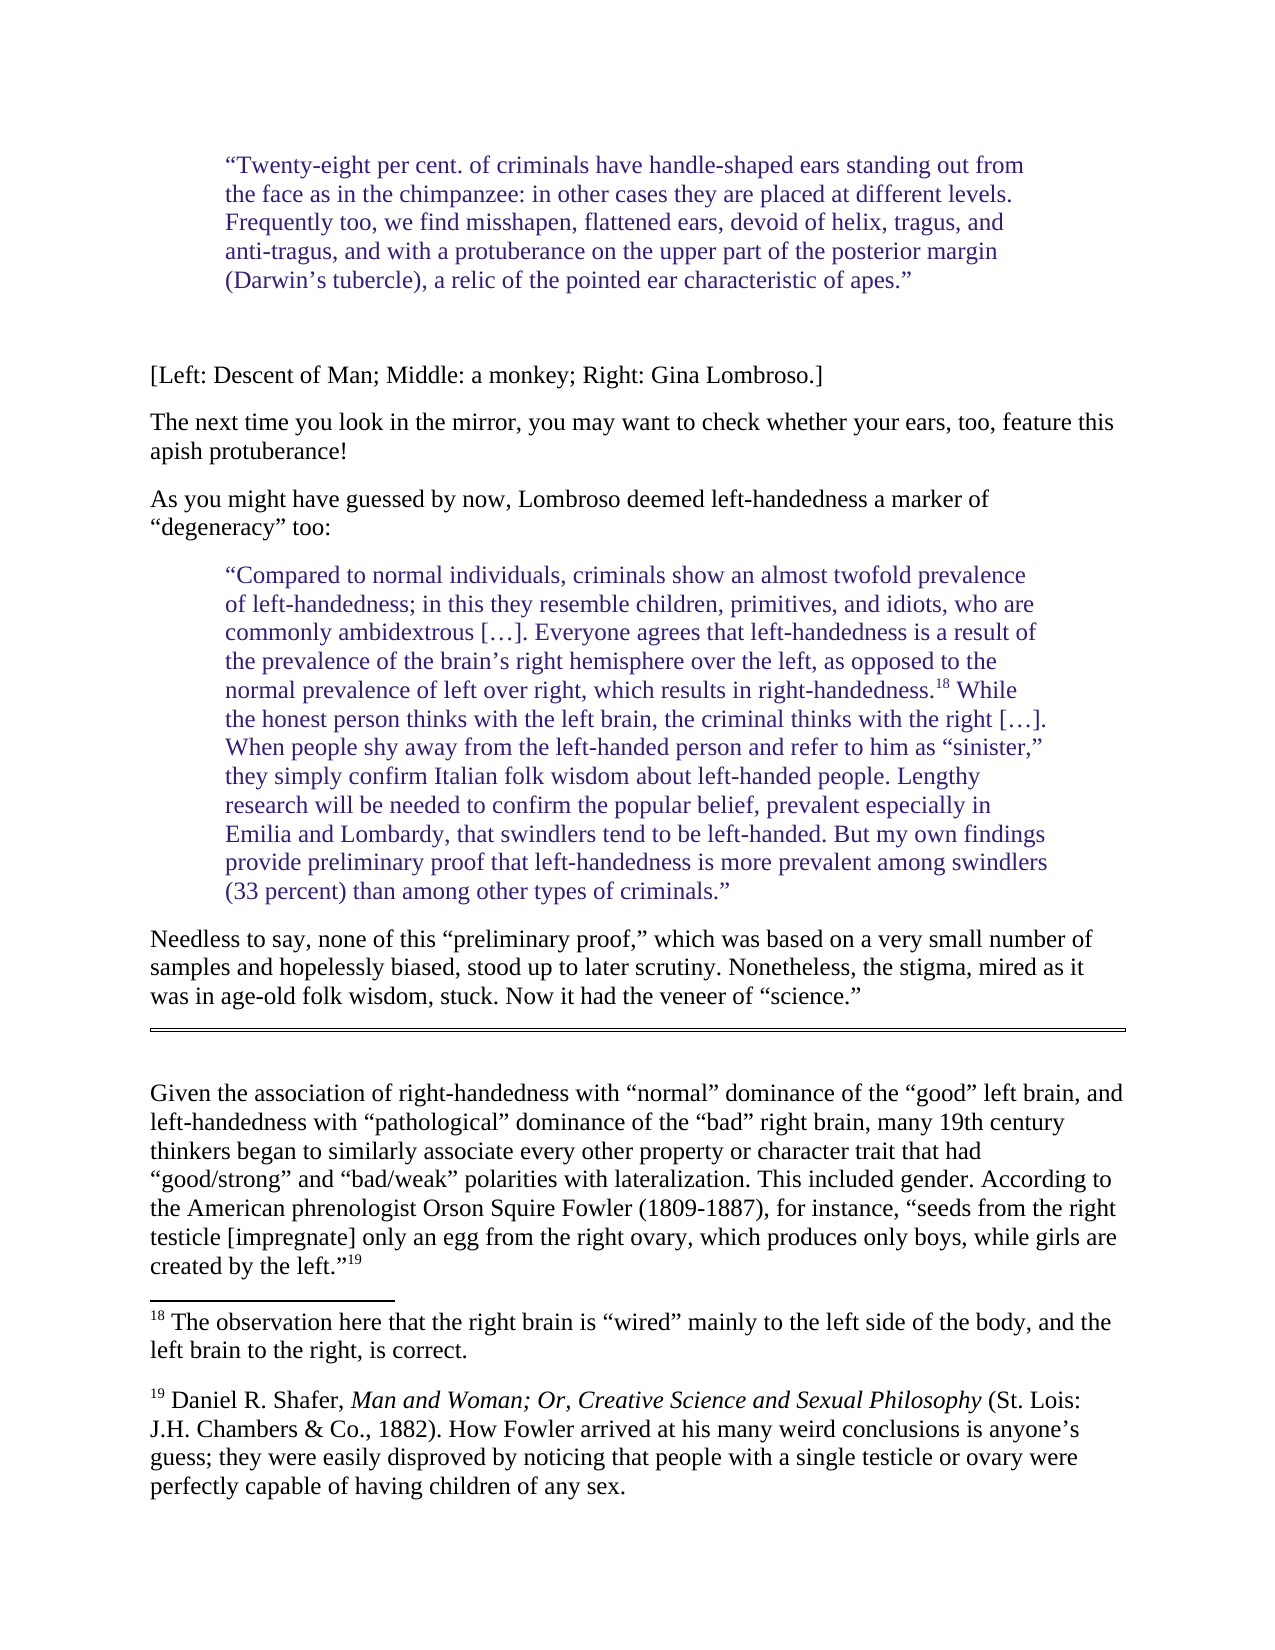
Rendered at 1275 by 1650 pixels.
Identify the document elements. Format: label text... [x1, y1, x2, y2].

text “Twenty-eight per cent. of criminals have handle-shaped ears standing out from the face as in the chimpanzee: in other cases they are placed at different levels. Frequently too, we find misshapen, flattened ears, devoid of helix, tragus, and anti-tragus, and with a protuberance on the upper part of the posterior margin (Darwin’s tubercle), a relic of the pointed ear characteristic of apes.” [225, 150, 1050, 294]
text [Left: Descent of Man; Middle: a monkey; Right: Gina Lombroso.] [150, 360, 1125, 389]
text As you might have guessed by now, Lombroso deemed left-handedness a marker of “degeneracy” too: [150, 484, 1125, 541]
text Given the association of right-handedness with “normal” dominance of the “good” left brain, and left-handedness with “pathological” dominance of the “bad” right brain, many 19th century thinkers began to similarly associate every other property or character trait that had “good/strong” and “bad/weak” polarities with lateralization. This included gender. According to the American phrenologist Orson Squire Fowler (1809-1887), for instance, “seeds from the right testicle [impregnate] only an egg from the right ovary, which produces only boys, while girls are created by the left.” [150, 1078, 1125, 1279]
text Needless to say, none of this “preliminary proof,” which was based on a very small number of samples and hopelessly biased, stood up to later scrutiny. Nonetheless, the stigma, mired as it was in age-old folk wisdom, stuck. Now it had the veneer of “science.” [150, 924, 1125, 1010]
text The next time you look in the mirror, you may want to check whether your ears, too, feature this apish protuberance! [150, 407, 1125, 465]
text “Compared to normal individuals, criminals show an almost twofold prevalence of left-handedness; in this they resemble children, primitives, and idiots, who are commonly ambidextrous […]. Everyone agrees that left-handedness is a result of the prevalence of the brain’s right hemisphere over the left, as opposed to the normal prevalence of left over right, which results in right-handedness. While the honest person thinks with the left brain, the criminal thinks with the right […]. When people shy away from the left-handed person and refer to him as “sinister,” they simply confirm Italian folk wisdom about left-handed people. Lengthy research will be needed to confirm the popular belief, prevalent especially in Emilia and Lombardy, that swindlers tend to be left-handed. But my own findings provide preliminary proof that left-handedness is more prevalent among swindlers (33 percent) than among other types of criminals.” [225, 560, 1050, 905]
